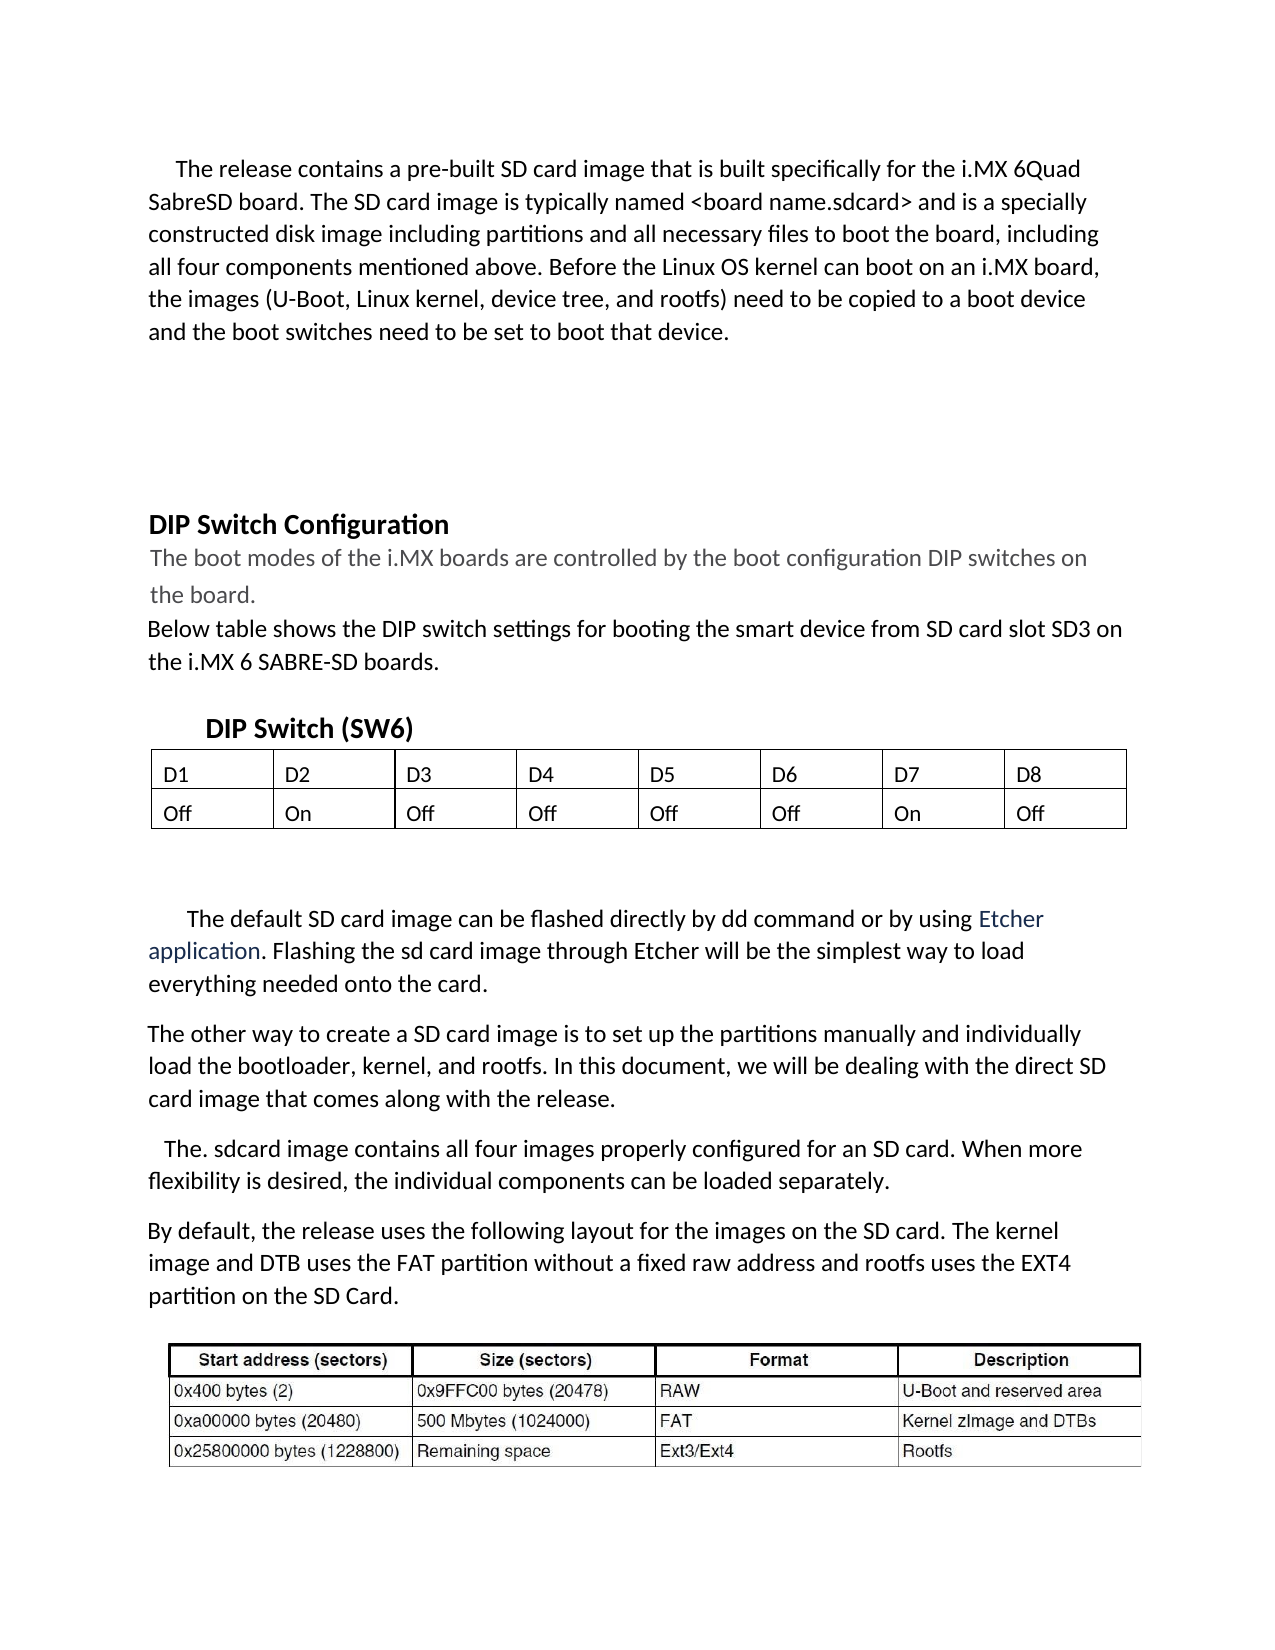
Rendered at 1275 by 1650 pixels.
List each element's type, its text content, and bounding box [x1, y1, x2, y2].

table_header D7 [883, 750, 1004, 788]
table_cell On [883, 789, 1004, 827]
table_cell Off [396, 789, 516, 827]
text The other way to create a SD card image is to set up the partitions manually and individually load the bootloader, kernel, and rootfs. In this document, we will be dealing with the direct SD card image that comes along with the release. [147, 1018, 1125, 1113]
picture [167, 1343, 1142, 1467]
text The default SD card image can be flashed directly by dd command or by using Etcher application. Flashing the sd card image through Etcher will be the simplest way to load everything needed onto the card. [147, 903, 1125, 999]
text Below table shows the DIP switch settings for booting the smart device from SD card slot SD3 on the i.MX 6 SABRE-SD boards. [147, 613, 1125, 676]
subtitle DIP Switch Configuration [148, 506, 1141, 542]
table_cell Off [152, 789, 273, 827]
table_header D3 [396, 750, 516, 788]
table_cell Off [1005, 789, 1126, 827]
table_header D4 [517, 750, 638, 788]
text The release contains a pre-built SD card image that is built specifically for the i.MX 6Quad SabreSD board. The SD card image is typically named <board name.sdcard> and is a specially constructed disk image including partitions and all necessary files to boot the board, including all four components mentioned above. Before the Linux OS kernel can boot on an i.MX board, the images (U-Boot, Linux kernel, device tree, and rootfs) need to be copied to a boot device and the boot switches need to be set to boot that device. [147, 153, 1125, 347]
table_cell On [274, 789, 394, 827]
subtitle DIP Switch (SW6) [148, 711, 1141, 746]
text By default, the release uses the following layout for the images on the SD card. The kernel image and DTB uses the FAT partition without a fixed raw address and rootfs uses the EXT4 partition on the SD Card. [147, 1215, 1125, 1311]
text The. sdcard image contains all four images properly configured for an SD card. When more flexibility is desired, the individual components can be loaded separately. [147, 1133, 1125, 1196]
table_cell Off [517, 789, 638, 827]
table_header D5 [639, 750, 760, 788]
table_cell Off [639, 789, 760, 827]
table_header D6 [761, 750, 882, 788]
table_header D1 [152, 750, 273, 788]
table_header D8 [1005, 750, 1126, 788]
text The boot modes of the i.MX boards are controlled by the boot configuration DIP switches on the board. [150, 545, 1127, 613]
table_cell Off [761, 789, 882, 827]
table_header D2 [274, 750, 394, 788]
